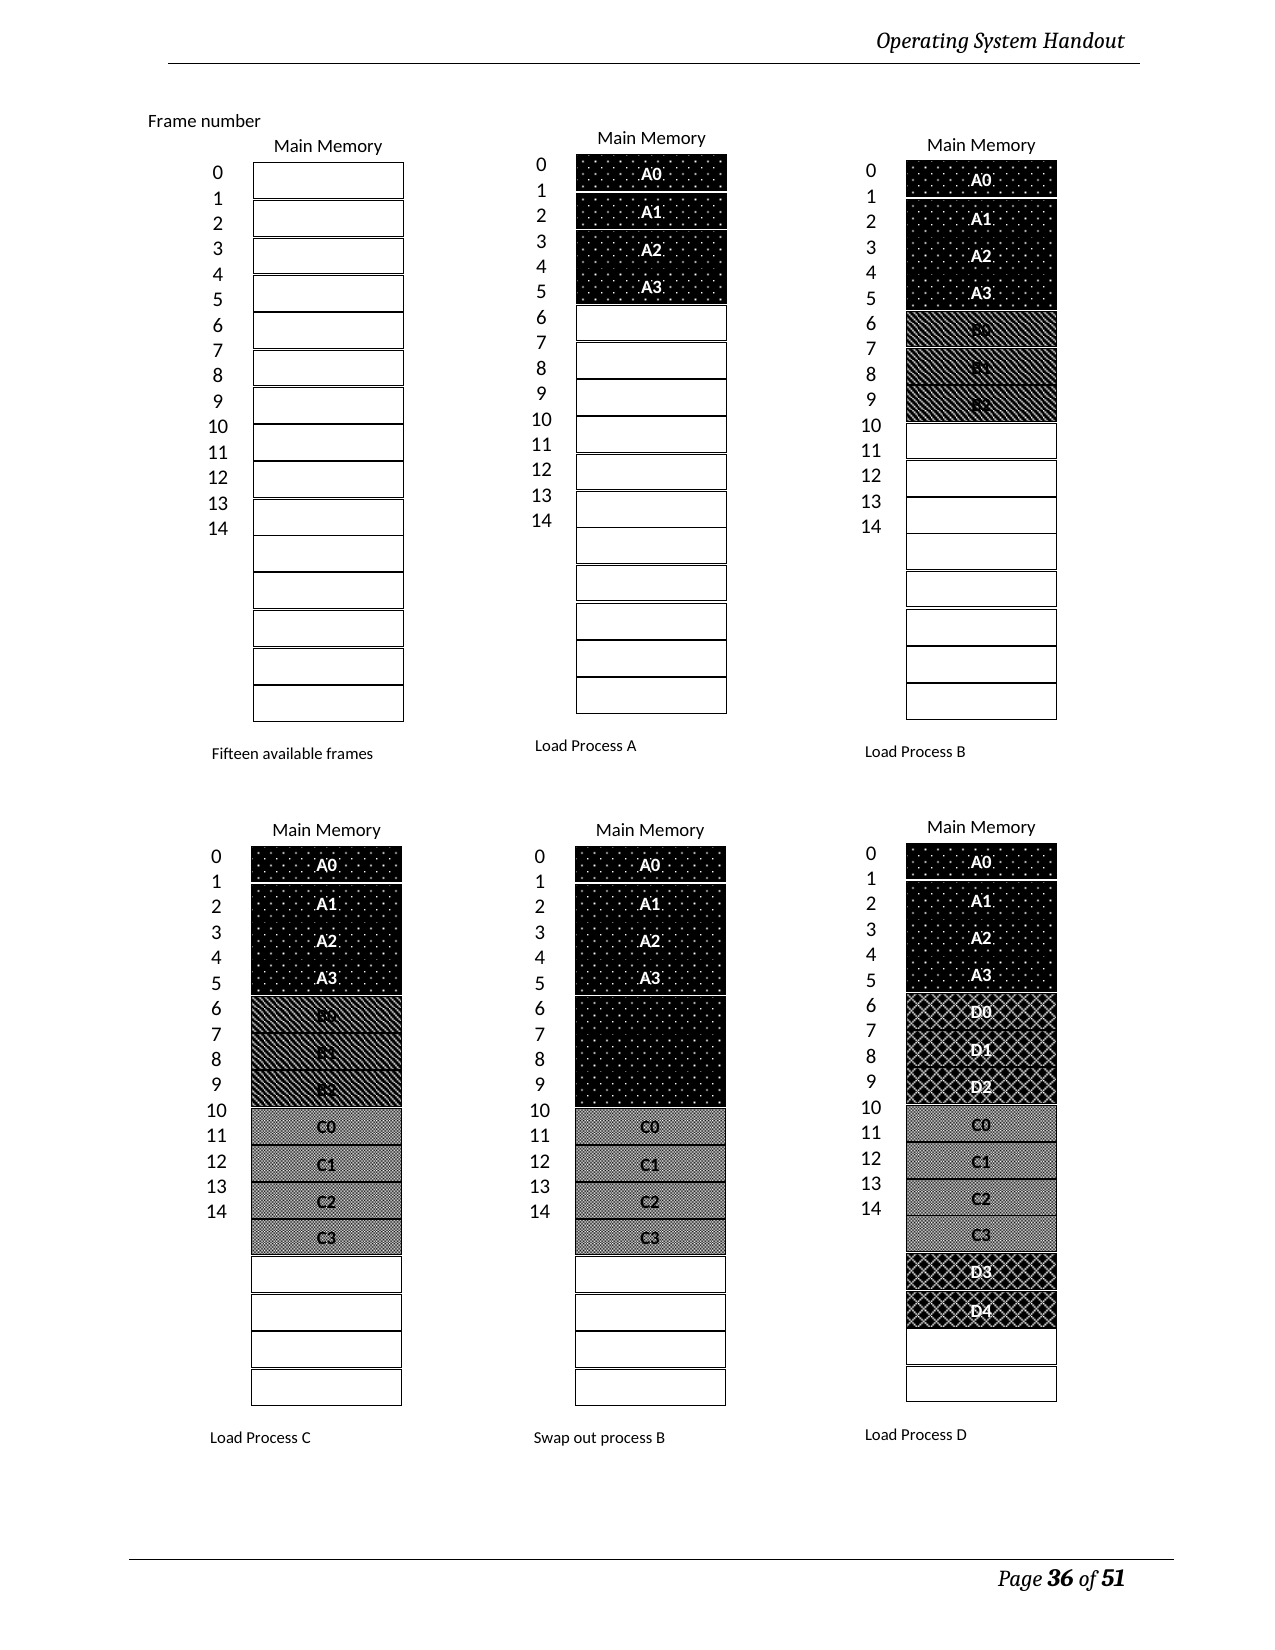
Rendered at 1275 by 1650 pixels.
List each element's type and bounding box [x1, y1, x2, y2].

picture [907, 1106, 1056, 1141]
picture [907, 349, 1056, 384]
picture [907, 161, 1056, 196]
picture [576, 1183, 725, 1218]
picture [907, 1068, 1056, 1103]
picture [907, 882, 1056, 917]
picture [576, 922, 725, 957]
picture [907, 1180, 1056, 1215]
picture [576, 885, 725, 920]
picture [907, 956, 1056, 991]
picture [252, 1071, 401, 1106]
picture [252, 1146, 401, 1181]
picture [252, 1220, 401, 1254]
picture [577, 155, 726, 190]
picture [577, 268, 726, 303]
picture [907, 200, 1056, 235]
picture [576, 1146, 725, 1181]
picture [577, 231, 726, 266]
picture [907, 237, 1056, 272]
picture [252, 1109, 401, 1144]
picture [907, 844, 1056, 878]
picture [907, 1216, 1056, 1251]
picture [252, 885, 401, 920]
picture [252, 997, 401, 1032]
picture [576, 1034, 725, 1069]
picture [252, 847, 401, 881]
picture [907, 274, 1056, 309]
picture [907, 1031, 1056, 1066]
picture [907, 994, 1056, 1029]
picture [252, 959, 401, 994]
picture [907, 312, 1056, 346]
picture [576, 959, 725, 994]
picture [907, 1143, 1056, 1178]
picture [576, 1220, 725, 1254]
picture [907, 1292, 1056, 1327]
picture [576, 1109, 725, 1144]
picture [907, 919, 1056, 954]
picture [252, 1183, 401, 1218]
picture [252, 922, 401, 957]
picture [577, 194, 726, 228]
picture [576, 847, 725, 881]
picture [576, 997, 725, 1032]
picture [252, 1034, 401, 1069]
picture [907, 1254, 1056, 1289]
picture [576, 1071, 725, 1106]
picture [907, 386, 1056, 421]
